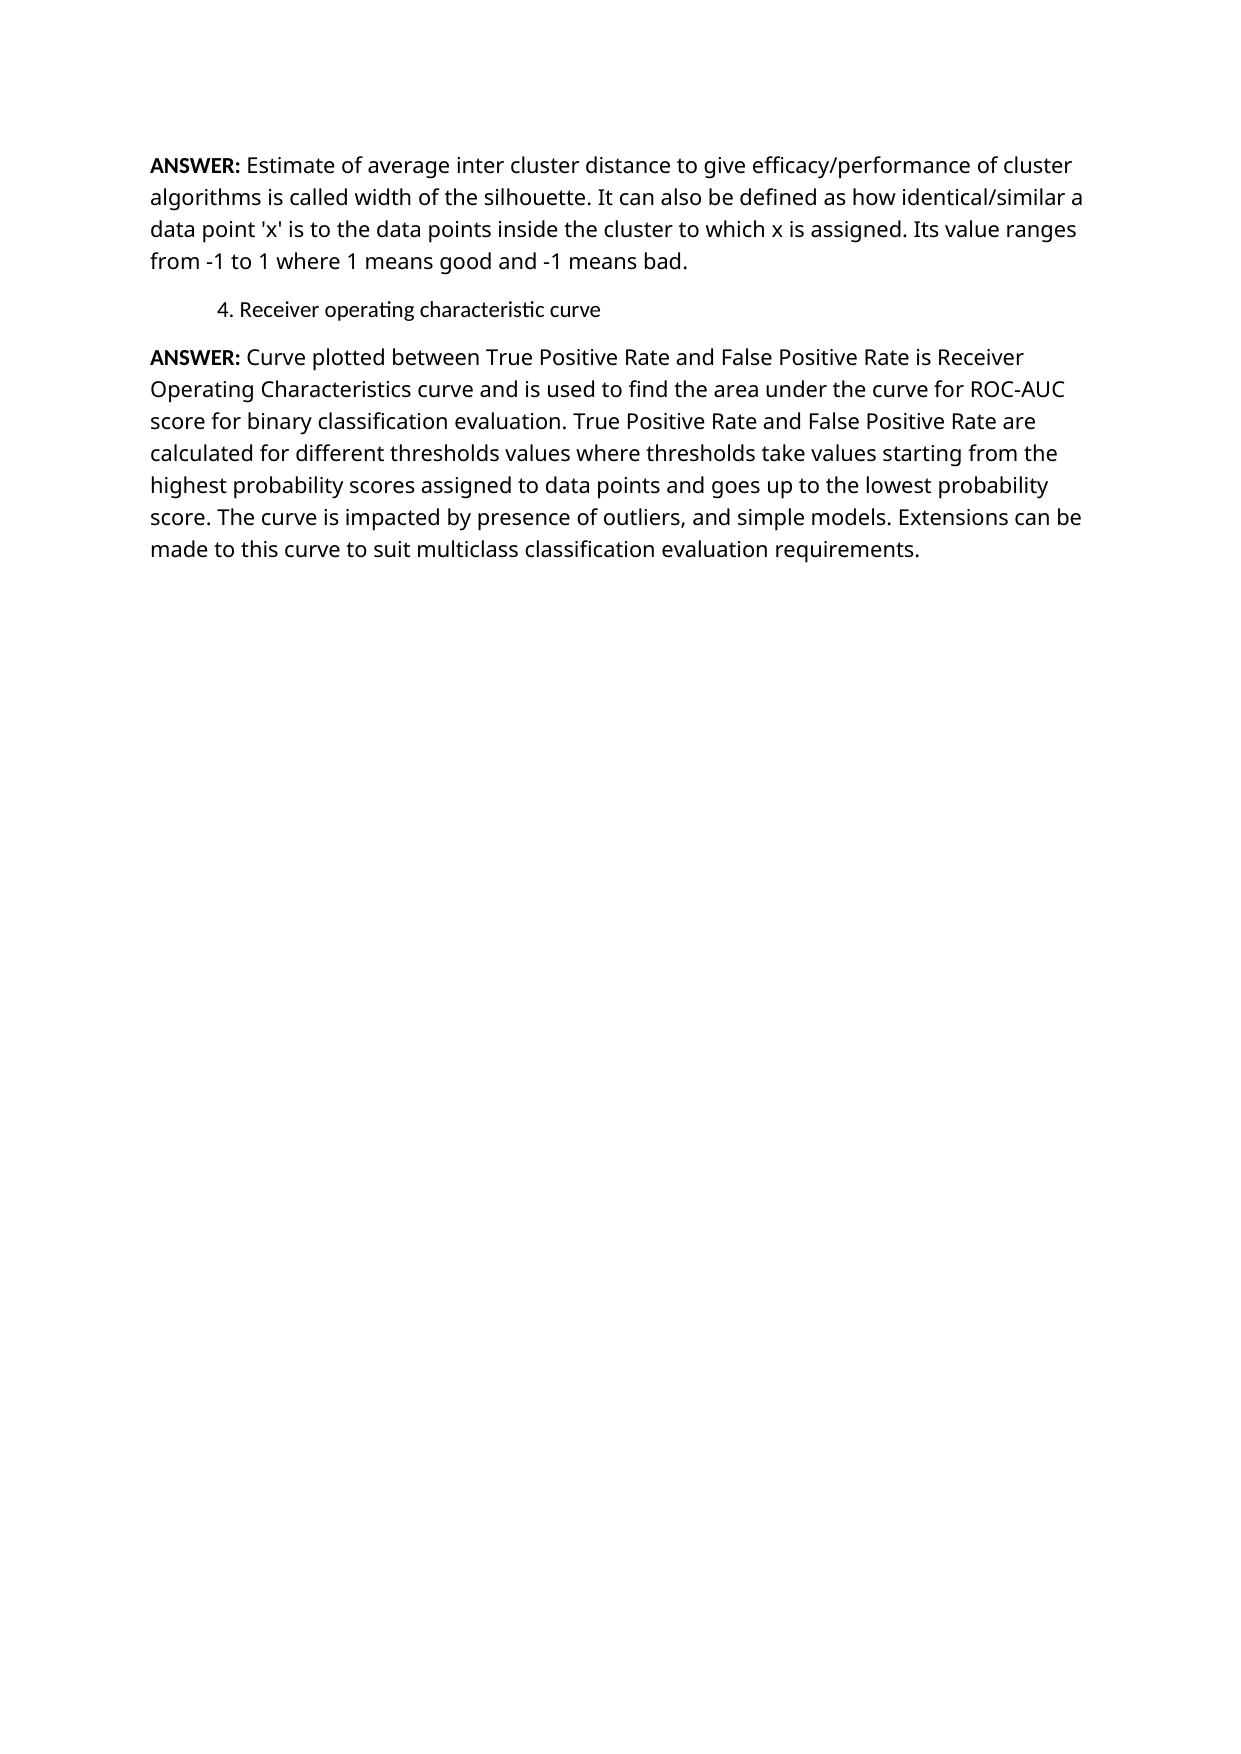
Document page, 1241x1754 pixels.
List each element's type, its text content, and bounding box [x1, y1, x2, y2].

text 4. Receiver operating characteristic curve [150, 295, 1090, 323]
text ANSWER: Curve plotted between True Positive Rate and False Positive Rate is Receiver Operating Characteristics curve and is used to find the area under the curve for ROC-AUC score for binary classification evaluation. True Positive Rate and False Positive Rate are calculated for different thresholds values where thresholds take values starting from the highest probability scores assigned to data points and goes up to the lowest probability score. The curve is impacted by presence of outliers, and simple models. Extensions can be made to this curve to suit multiclass classification evaluation requirements. [150, 342, 1090, 564]
text ANSWER: Estimate of average inter cluster distance to give efficacy/performance of cluster algorithms is called width of the silhouette. It can also be defined as how identical/similar a data point 'x' is to the data points inside the cluster to which x is assigned. Its value ranges from -1 to 1 where 1 means good and -1 means bad. [150, 150, 1090, 276]
